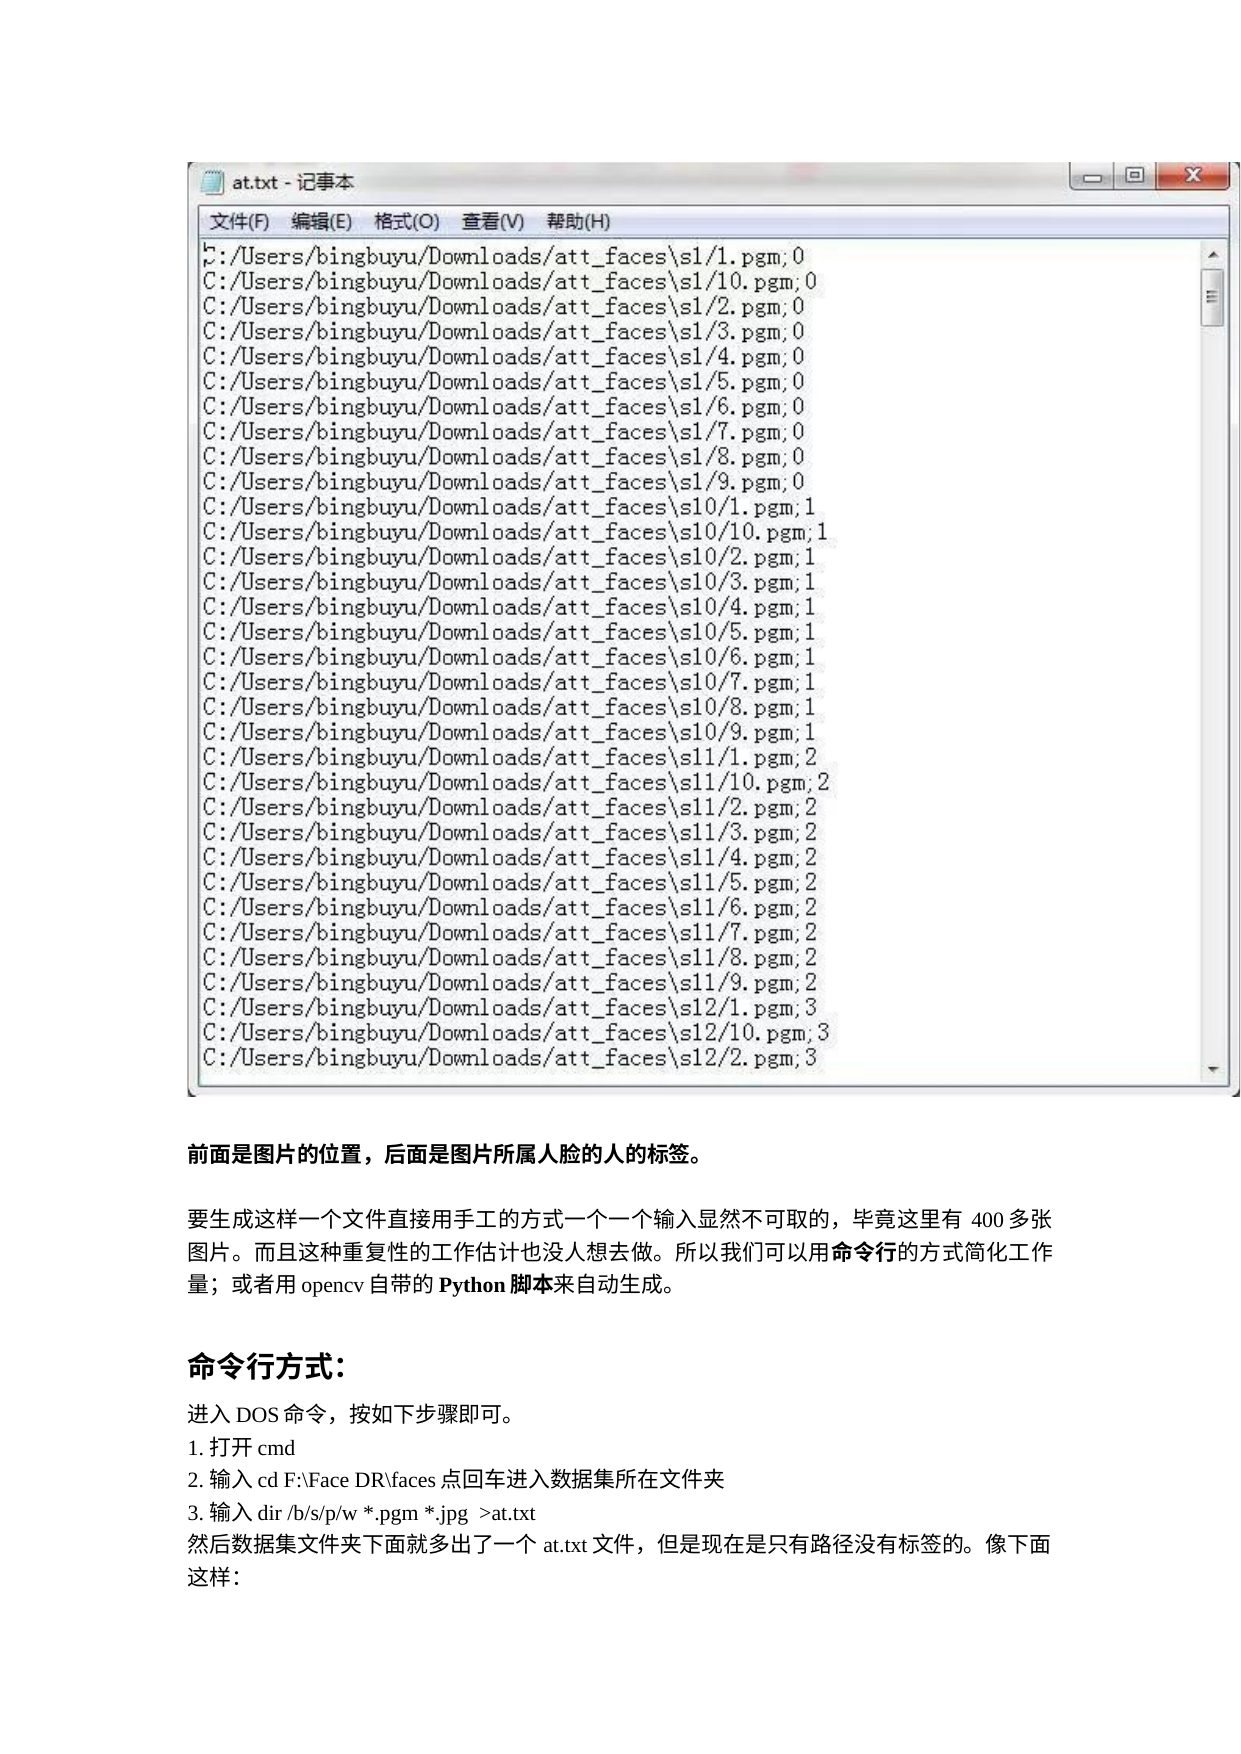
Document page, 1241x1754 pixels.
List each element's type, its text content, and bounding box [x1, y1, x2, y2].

text 然后数据集文件夹下面就多出了一个at.txt文件，但是现在是只有路径没有标签的。像下面这样： [187, 1527, 1053, 1592]
picture [187, 162, 1241, 1097]
text 2. 输入cd F:\Face DR\faces点回车进入数据集所在文件夹 [187, 1462, 1053, 1494]
text 前面是图片的位置，后面是图片所属人脸的人的标签。 [187, 1137, 1053, 1169]
text 要生成这样一个文件直接用手工的方式一个一个输入显然不可取的，毕竟这里有400多张图片。而且这种重复性的工作估计也没人想去做。所以我们可以用命令行的方式简化工作量；或者用opencv自带的Python脚本来自动生成。 [187, 1169, 1053, 1299]
text 1. 打开cmd [187, 1429, 1053, 1462]
text 进入DOS命令，按如下步骤即可。 [187, 1397, 1053, 1429]
text 命令行方式： [187, 1332, 1053, 1397]
text 3. 输入dir /b/s/p/w *.pgm *.jpg >at.txt [187, 1494, 1053, 1527]
